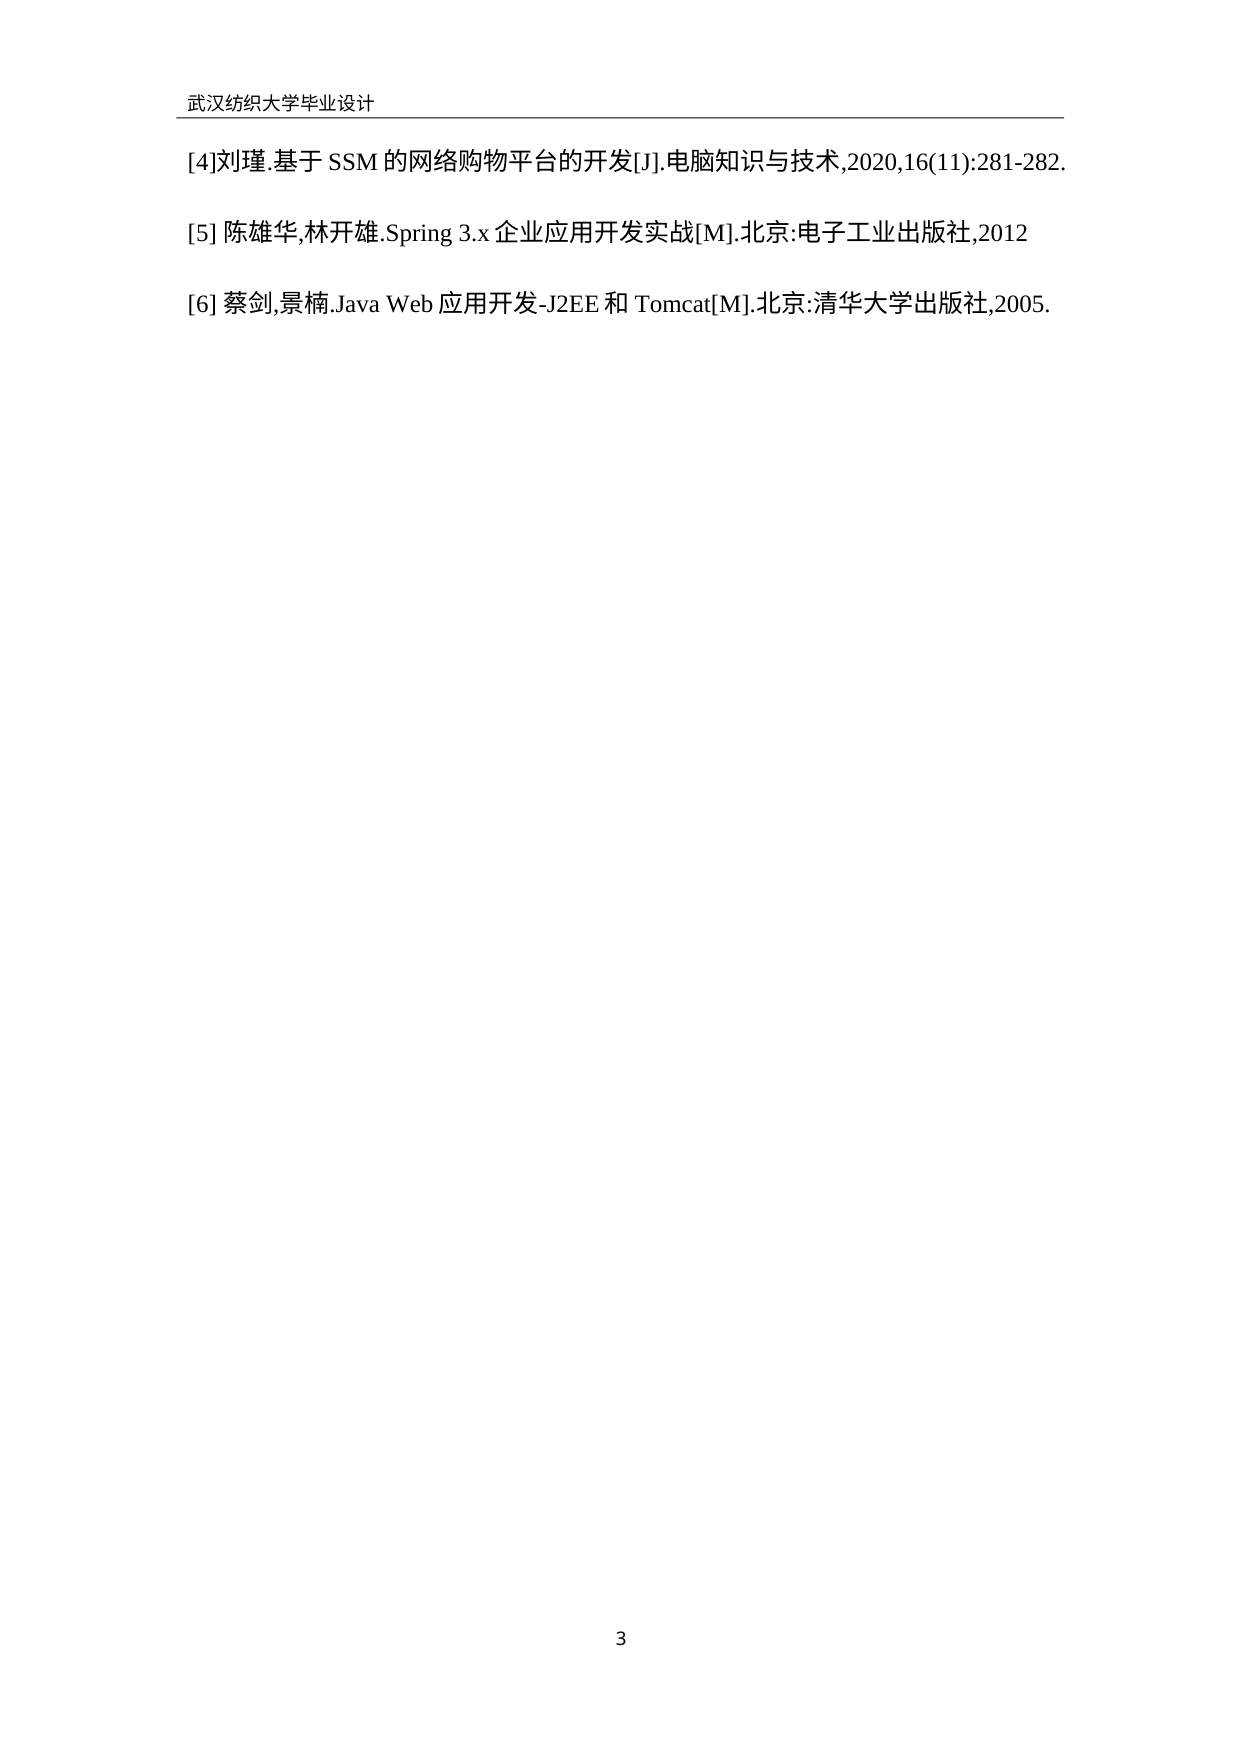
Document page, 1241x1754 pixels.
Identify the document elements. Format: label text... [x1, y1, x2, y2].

subtitle [5] 陈雄华,林开雄.Spring 3.x企业应用开发实战[M].北京:电子工业出版社,2012 [187, 213, 1090, 249]
subtitle [4]刘瑾.基于SSM的网络购物平台的开发[J].电脑知识与技术,2020,16(11):281-282. [187, 142, 1090, 178]
subtitle [6] 蔡剑,景楠.Java Web应用开发-J2EE和Tomcat[M].北京:清华大学出版社,2005. [187, 284, 1090, 320]
